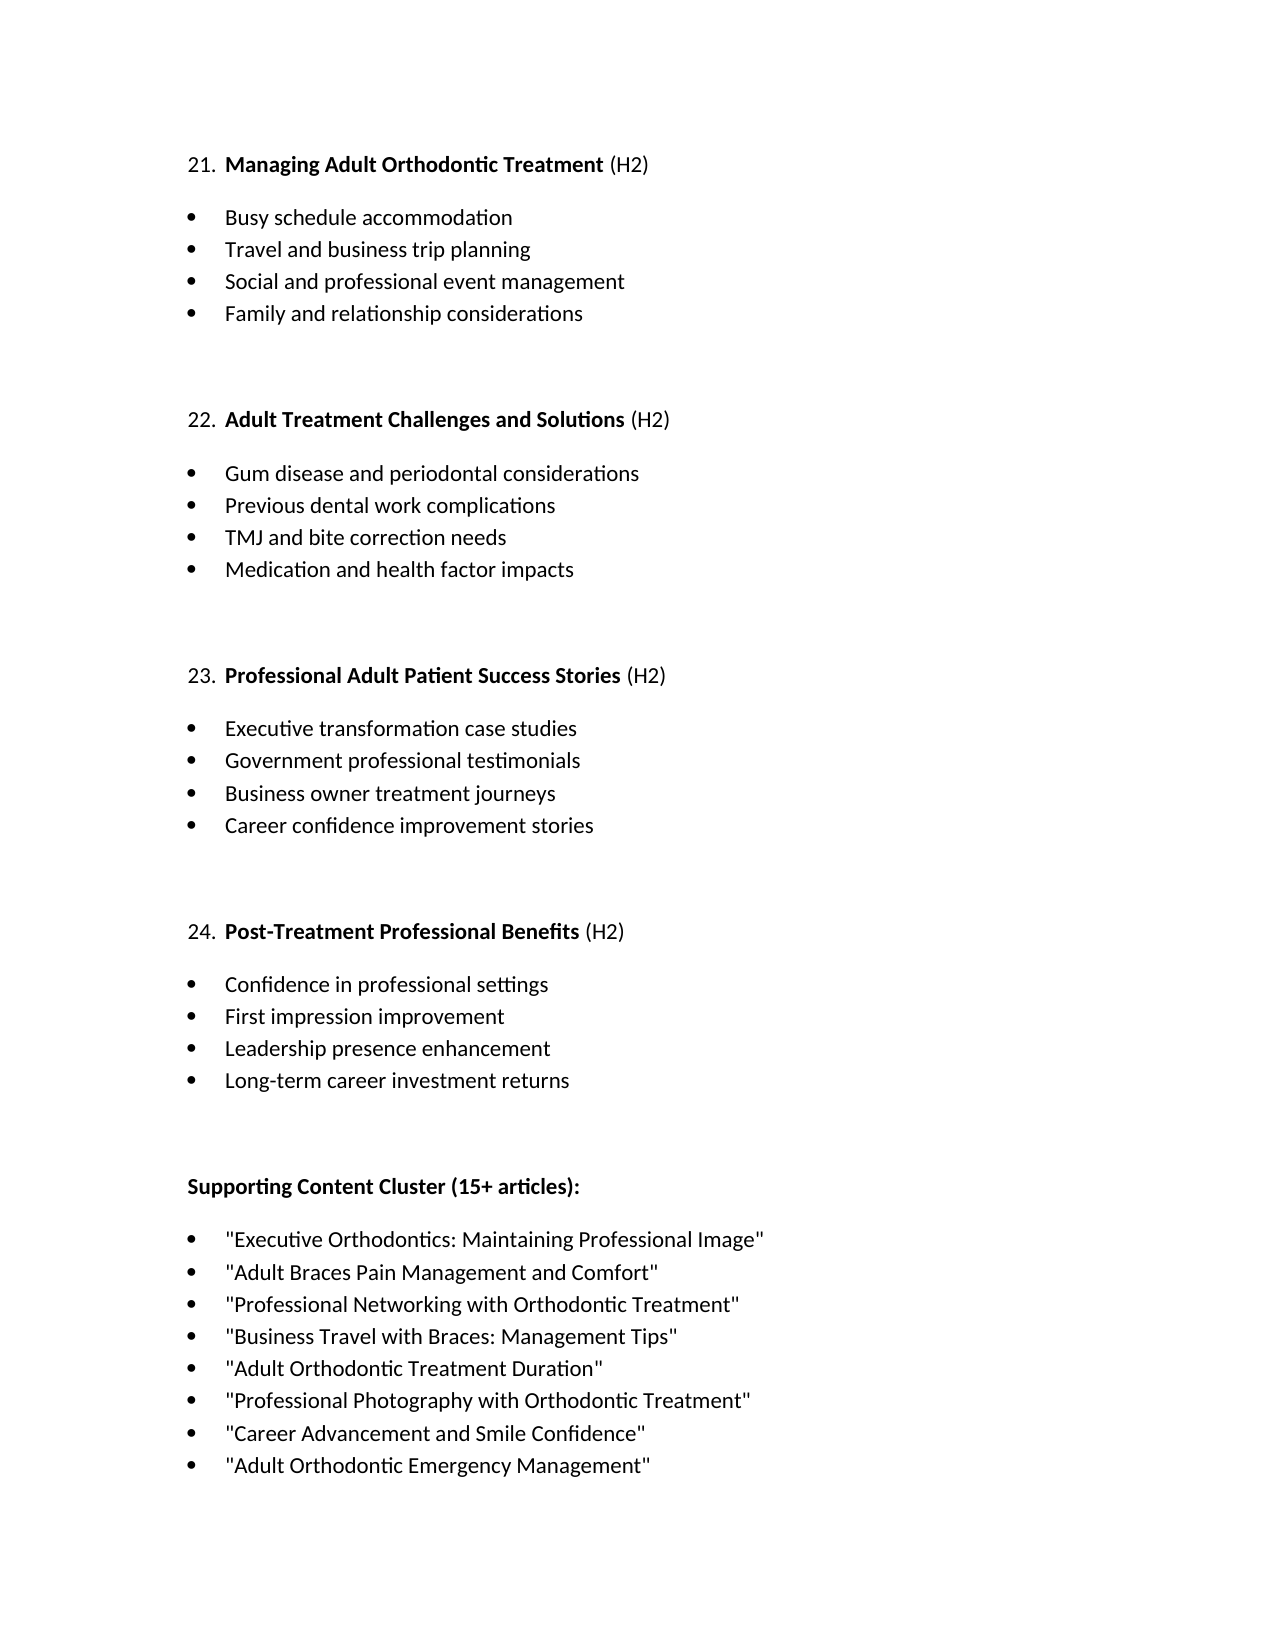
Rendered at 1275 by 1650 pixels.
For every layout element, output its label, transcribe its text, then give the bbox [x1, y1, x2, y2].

list Government professional testimonials [187, 746, 1087, 774]
list Professional Adult Patient Success Stories (H2) [187, 661, 1087, 689]
list Social and professional event management [187, 267, 1087, 295]
list "Professional Networking with Orthodontic Treatment" [187, 1290, 1087, 1318]
list Post-Treatment Professional Benefits (H2) [187, 917, 1087, 945]
list First impression improvement [187, 1002, 1087, 1030]
list Gum disease and periodontal considerations [187, 459, 1087, 487]
list "Professional Photography with Orthodontic Treatment" [187, 1386, 1087, 1414]
list Medication and health factor impacts [187, 555, 1087, 583]
list "Adult Orthodontic Emergency Management" [187, 1451, 1087, 1479]
list "Adult Orthodontic Treatment Duration" [187, 1354, 1087, 1382]
list Long-term career investment returns [187, 1066, 1087, 1094]
list Managing Adult Orthodontic Treatment (H2) [187, 150, 1087, 178]
list "Executive Orthodontics: Maintaining Professional Image" [187, 1226, 1087, 1253]
list Family and relationship considerations [187, 299, 1087, 328]
list Career confidence improvement stories [187, 811, 1087, 839]
list TMJ and bite correction needs [187, 523, 1087, 551]
list Travel and business trip planning [187, 235, 1087, 263]
list "Business Travel with Braces: Management Tips" [187, 1322, 1087, 1350]
list Business owner treatment journeys [187, 779, 1087, 807]
list Adult Treatment Challenges and Solutions (H2) [187, 406, 1087, 434]
list "Adult Braces Pain Management and Comfort" [187, 1258, 1087, 1286]
text Supporting Content Cluster (15+ articles): [187, 1172, 1087, 1201]
list Executive transformation case studies [187, 714, 1087, 742]
list Previous dental work complications [187, 491, 1087, 519]
list Leadership presence enhancement [187, 1034, 1087, 1062]
list Busy schedule accommodation [187, 203, 1087, 231]
list Confidence in professional settings [187, 970, 1087, 998]
list "Career Advancement and Smile Confidence" [187, 1419, 1087, 1447]
